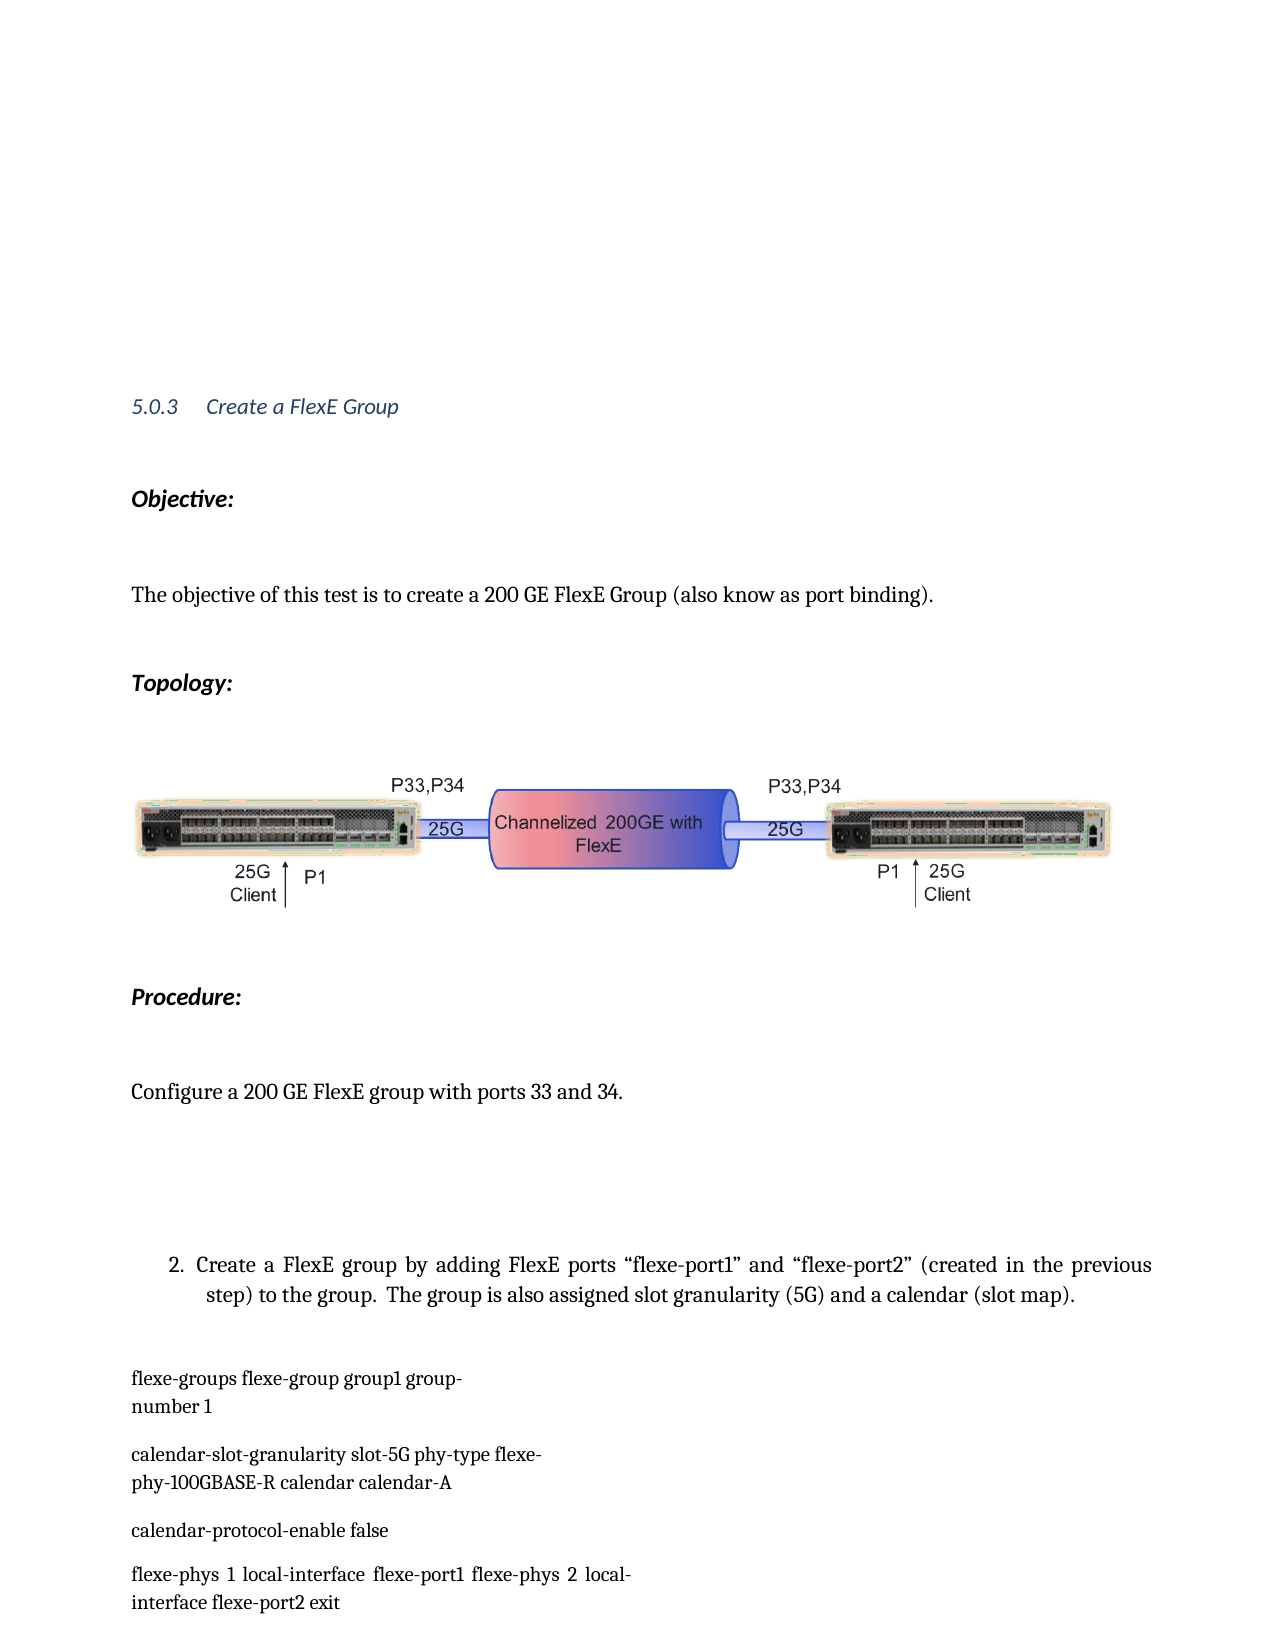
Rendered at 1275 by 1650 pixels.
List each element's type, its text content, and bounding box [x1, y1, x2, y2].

text Procedure: [131, 981, 1275, 1011]
text calendar-protocol-enable false [131, 1519, 1275, 1542]
text The objective of this test is to create a 200 GE FlexE Group (also know as port binding). [131, 581, 1275, 608]
text calendar-slot-granularity slot-5G phy-type flexe-phy-100GBASE-R calendar calendar-A [131, 1443, 544, 1494]
text flexe-phys 1 local-interface flexe-port1 flexe-phys 2 local-interface flexe-port2 exit [131, 1563, 631, 1614]
subtitle Create a FlexE Group [131, 392, 1275, 420]
text Configure a 200 GE FlexE group with ports 33 and 34. [131, 1079, 1275, 1106]
text Objective: [131, 483, 1275, 513]
text 2. Create a FlexE group by adding FlexE ports “flexe-port1” and “flexe-port2” (created in the previous step) to the group. The group is also assigned slot granularity (5G) and a calendar (slot map). [169, 1251, 1153, 1308]
text Topology: [131, 667, 1275, 697]
text flexe-groups flexe-group group1 group-number 1 [131, 1367, 519, 1418]
picture [132, 778, 1114, 908]
